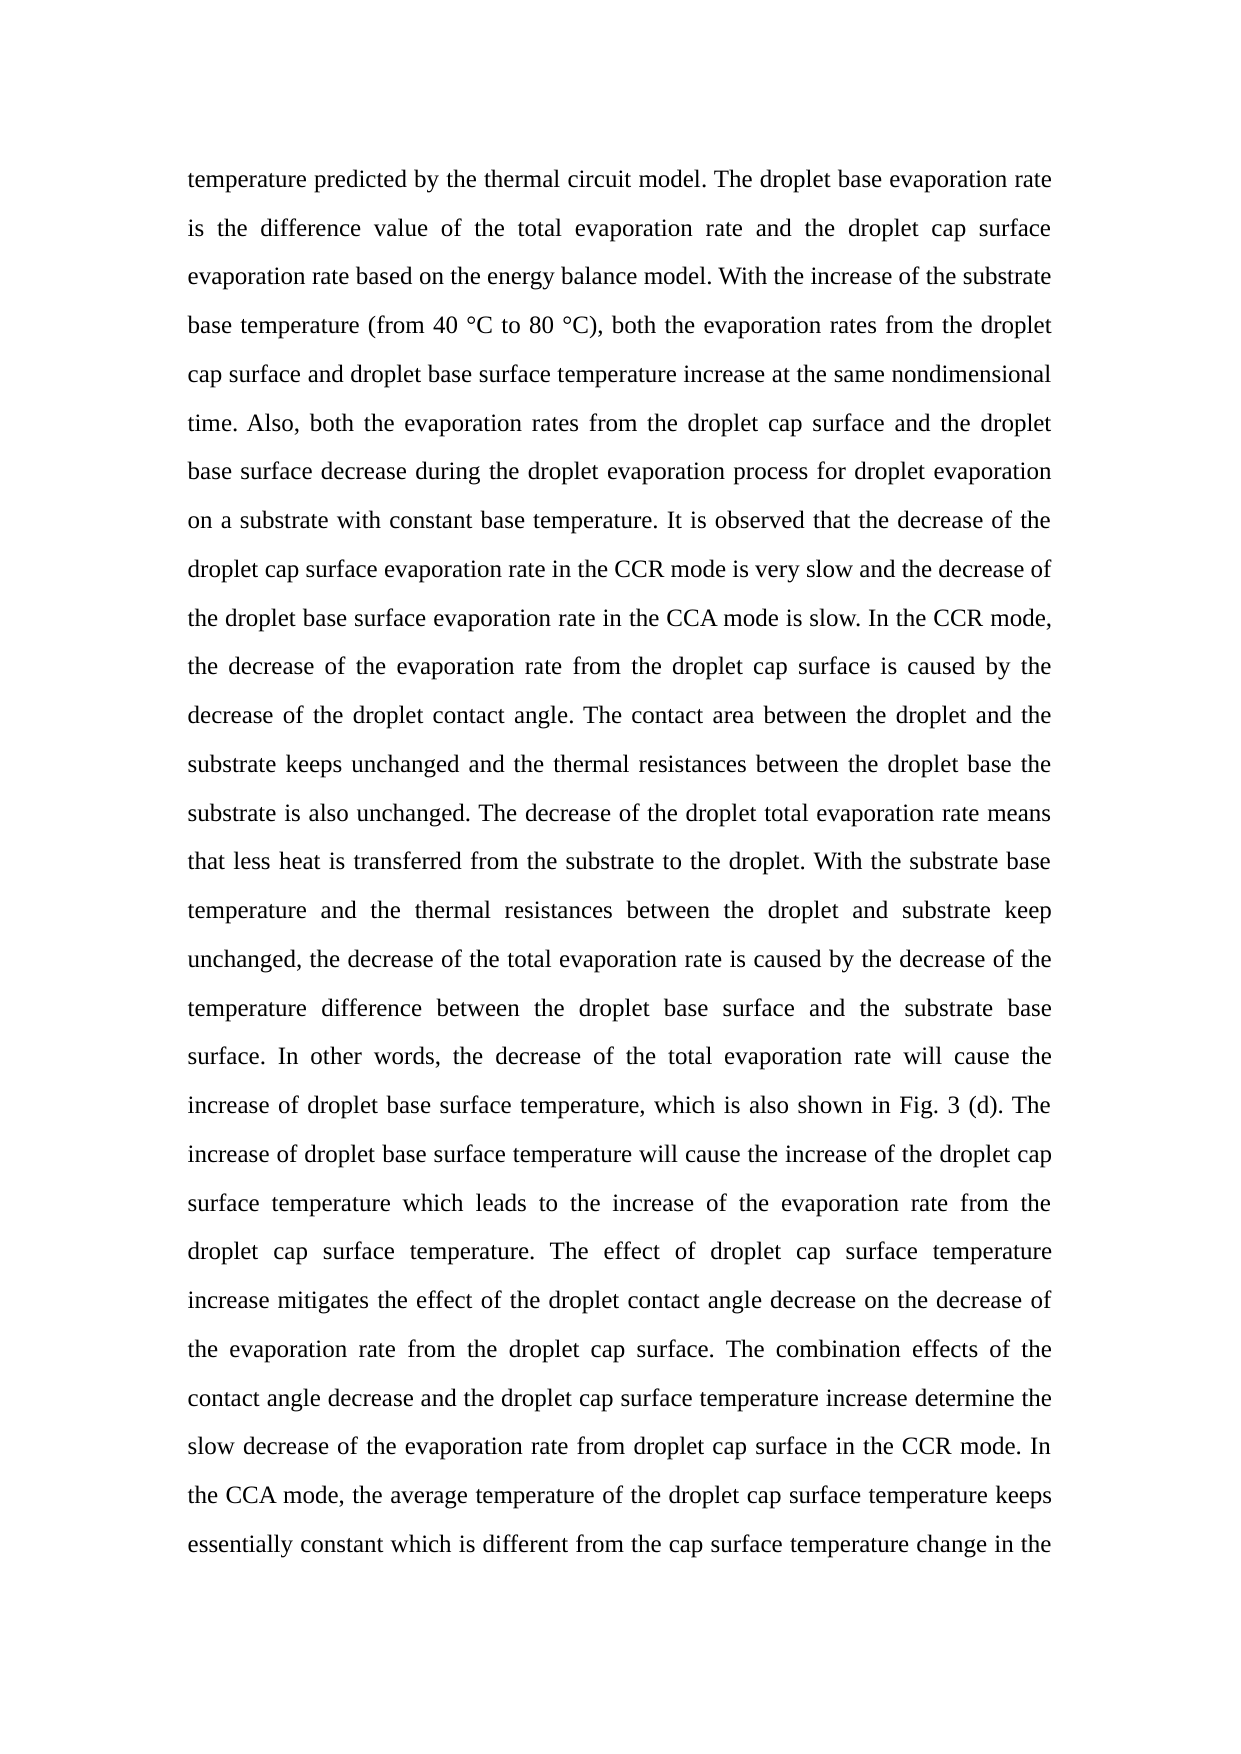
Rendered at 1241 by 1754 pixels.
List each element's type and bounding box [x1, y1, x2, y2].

text [187, 162, 1053, 1559]
